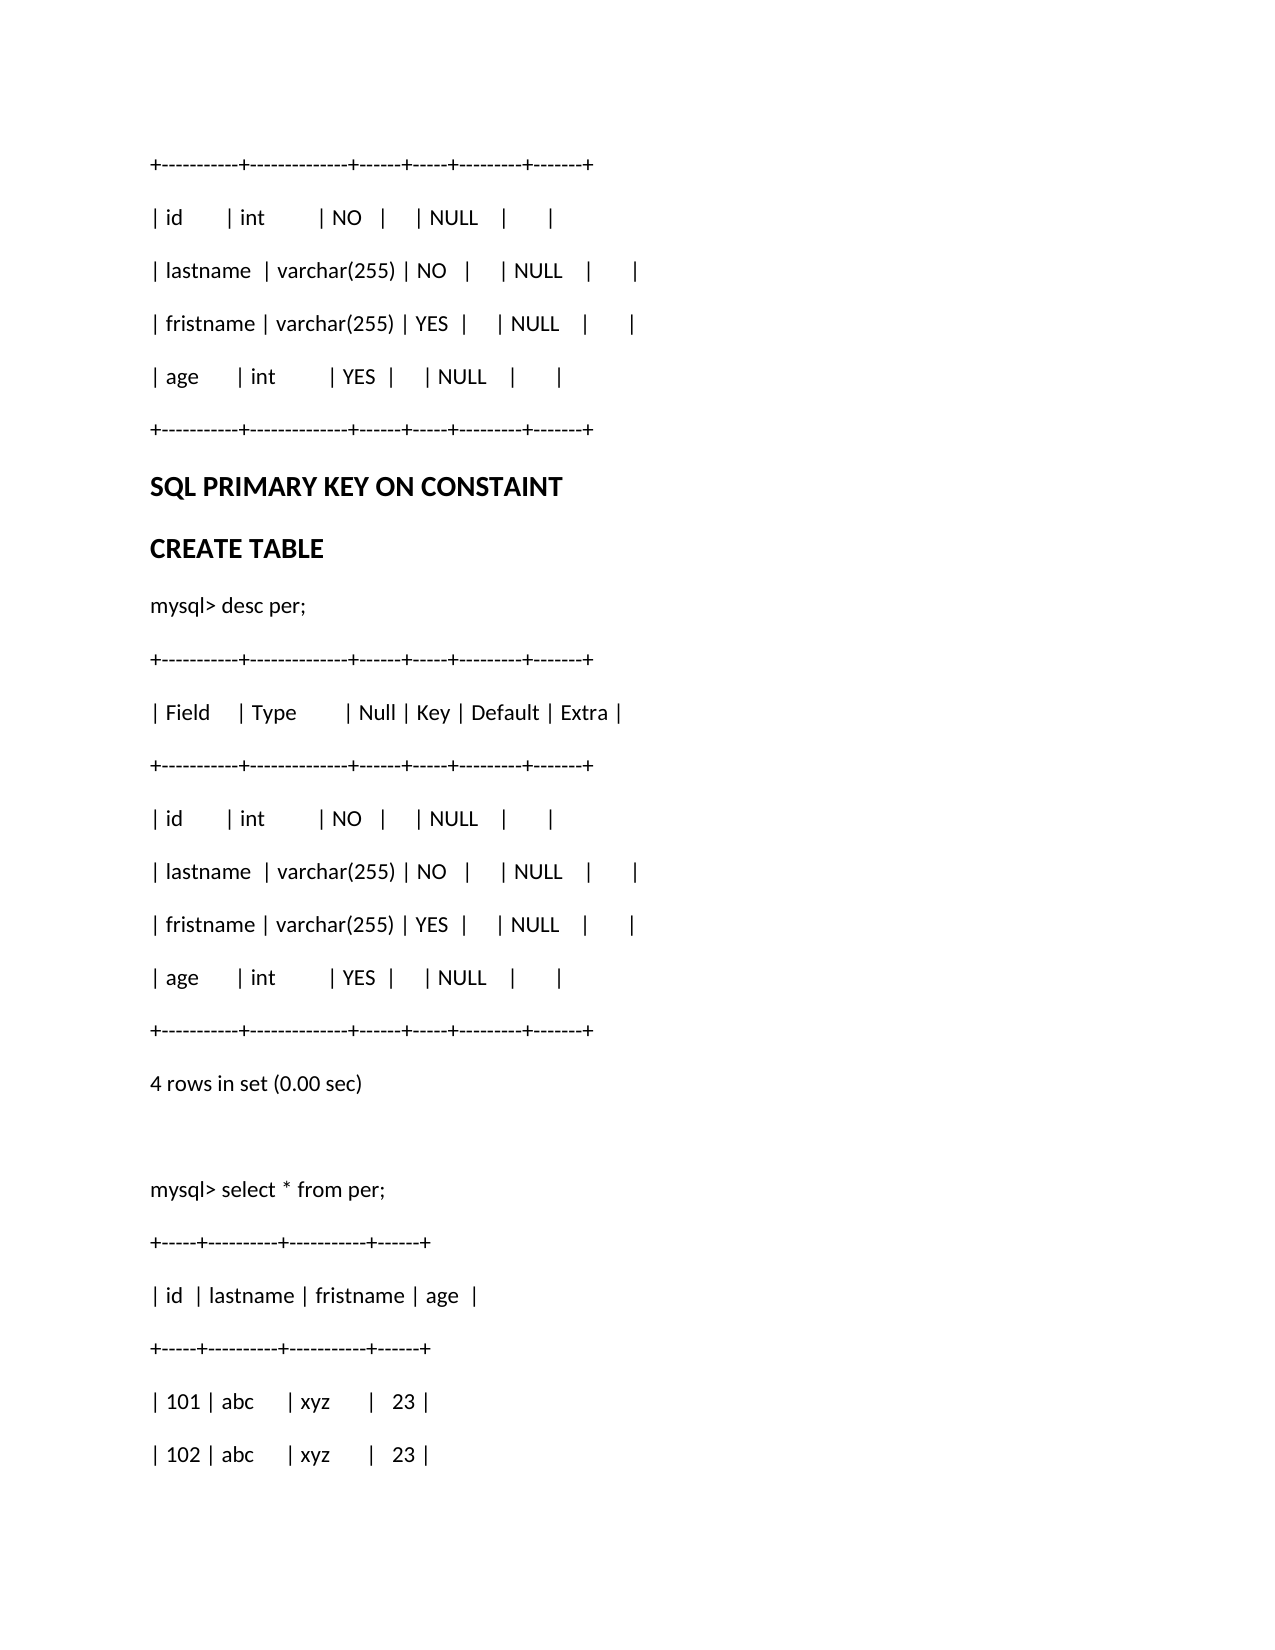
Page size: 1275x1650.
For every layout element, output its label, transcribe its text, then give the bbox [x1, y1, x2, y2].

text | id | int | NO | | NULL | | [150, 804, 1125, 832]
text | Field | Type | Null | Key | Default | Extra | [150, 698, 1125, 726]
text | age | int | YES | | NULL | | [150, 362, 1125, 390]
text 4 rows in set (0.00 sec) [150, 1069, 1125, 1097]
text | lastname | varchar(255) | NO | | NULL | | [150, 857, 1125, 885]
text | fristname | varchar(255) | YES | | NULL | | [150, 910, 1125, 938]
text +-----+----------+-----------+------+ [150, 1334, 1125, 1362]
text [150, 150, 1125, 178]
text | age | int | YES | | NULL | | [150, 963, 1125, 991]
text SQL PRIMARY KEY ON CONSTAINT [150, 468, 1125, 504]
text CREATE TABLE [150, 530, 1125, 566]
text +-----------+--------------+------+-----+---------+-------+ [150, 751, 1125, 779]
text +-----------+--------------+------+-----+---------+-------+ [150, 1016, 1125, 1044]
text mysql> desc per; [150, 592, 1125, 620]
text mysql> select * from per; [150, 1175, 1125, 1203]
text +-----------+--------------+------+-----+---------+-------+ [150, 645, 1125, 673]
text | 101 | abc | xyz | 23 | [150, 1387, 1125, 1415]
text +-----------+--------------+------+-----+---------+-------+ [150, 415, 1125, 443]
text | lastname | varchar(255) | NO | | NULL | | [150, 256, 1125, 284]
text | id | int | NO | | NULL | | [150, 203, 1125, 231]
text | fristname | varchar(255) | YES | | NULL | | [150, 309, 1125, 337]
text +-----+----------+-----------+------+ [150, 1228, 1125, 1256]
text | 102 | abc | xyz | 23 | [150, 1440, 1125, 1468]
text | id | lastname | fristname | age | [150, 1281, 1125, 1309]
